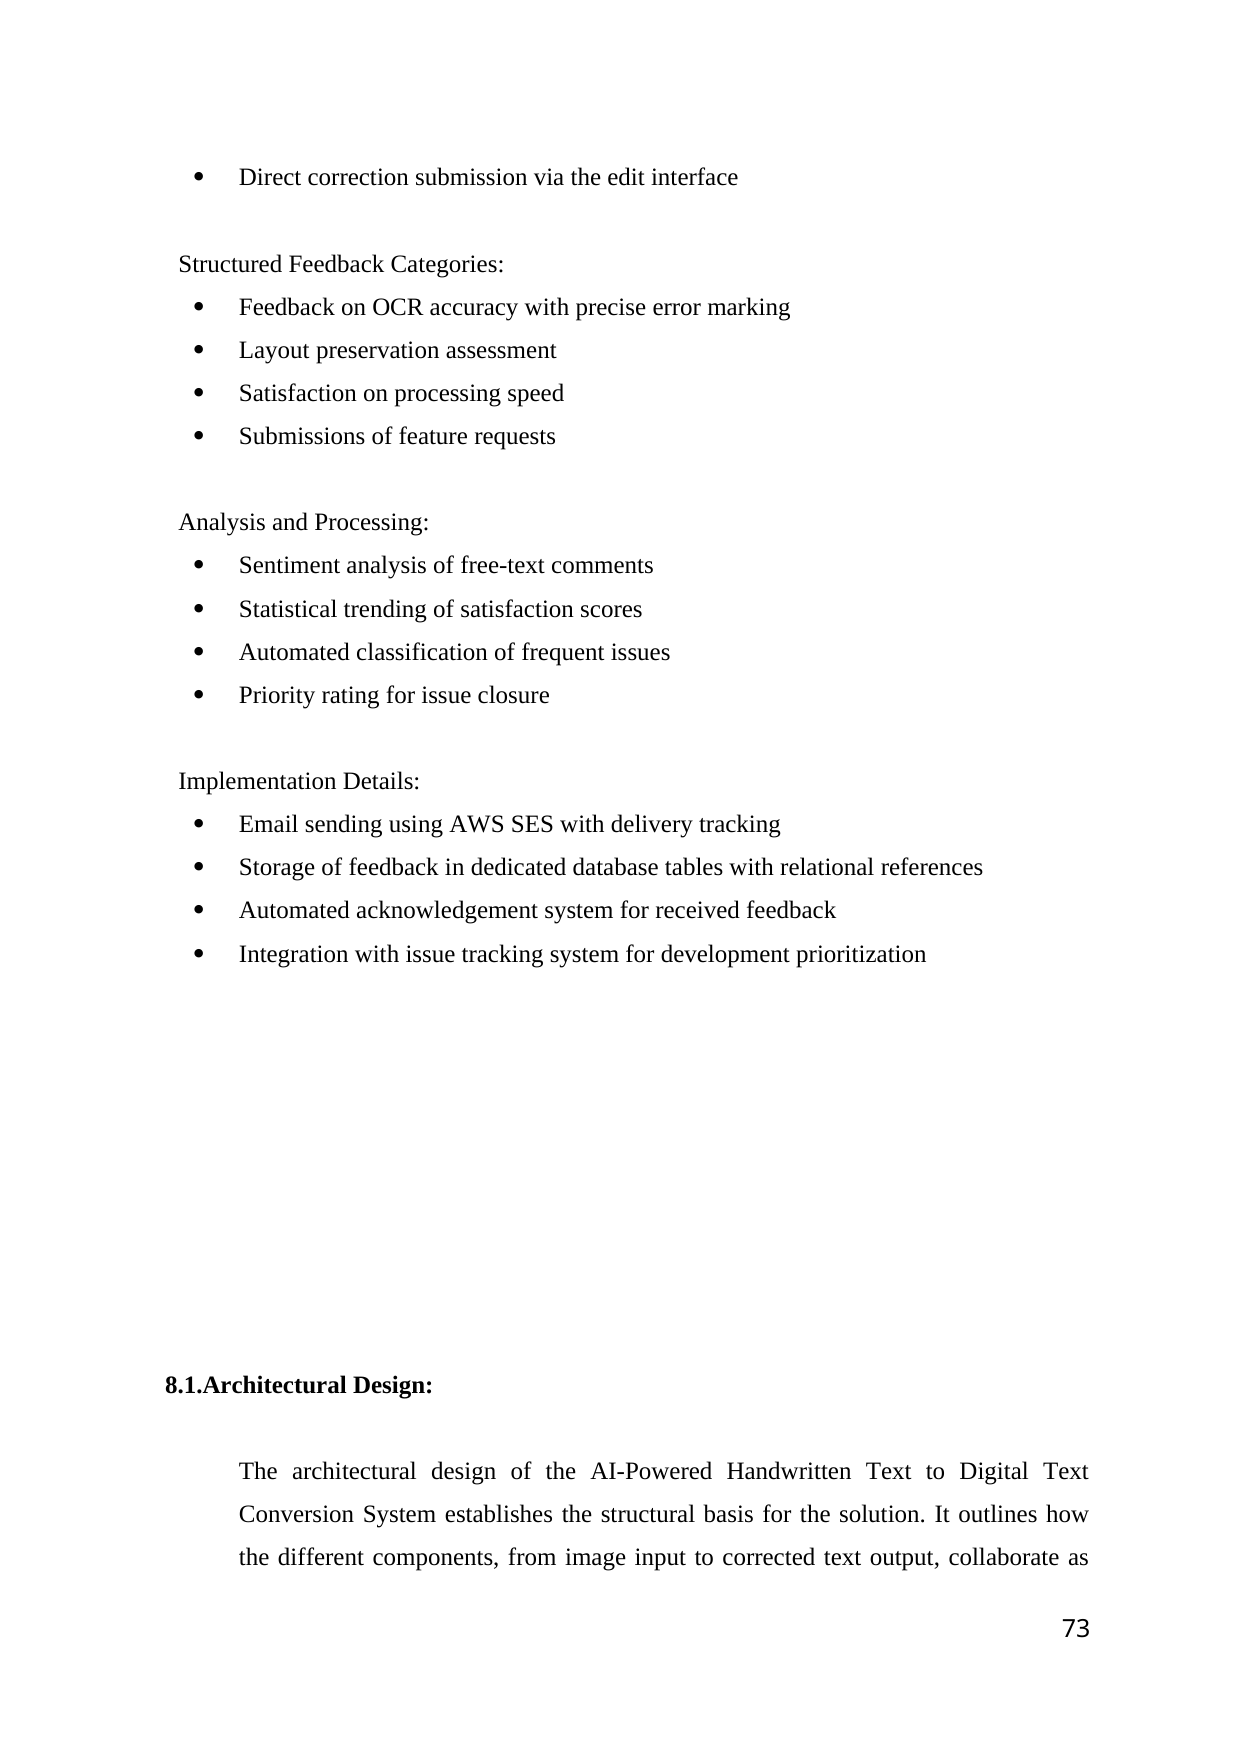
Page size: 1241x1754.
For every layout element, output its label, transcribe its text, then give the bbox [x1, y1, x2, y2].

list Automated classification of frequent issues [194, 637, 1090, 666]
text Structured Feedback Categories: [178, 249, 1090, 277]
list Feedback on OCR accuracy with precise error marking [194, 292, 1090, 321]
list Submissions of feature requests [194, 421, 1090, 450]
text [239, 1456, 1090, 1571]
list Priority rating for issue closure [194, 680, 1090, 709]
list Email sending using AWS SES with delivery tracking [194, 809, 1090, 838]
text 8.1.Architectural Design: [165, 1370, 1090, 1399]
text Implementation Details: [178, 766, 1090, 795]
list Direct correction submission via the edit interface [194, 162, 1090, 191]
list Sentiment analysis of free-text comments [194, 551, 1090, 579]
text Analysis and Processing: [178, 507, 1090, 536]
list Storage of feedback in dedicated database tables with relational references [194, 852, 1090, 881]
list Layout preservation assessment [194, 335, 1090, 364]
list Statistical trending of satisfaction scores [194, 594, 1090, 622]
list Automated acknowledgement system for received feedback [194, 896, 1090, 924]
list Integration with issue tracking system for development prioritization [194, 939, 1090, 967]
list Satisfaction on processing speed [194, 378, 1090, 407]
